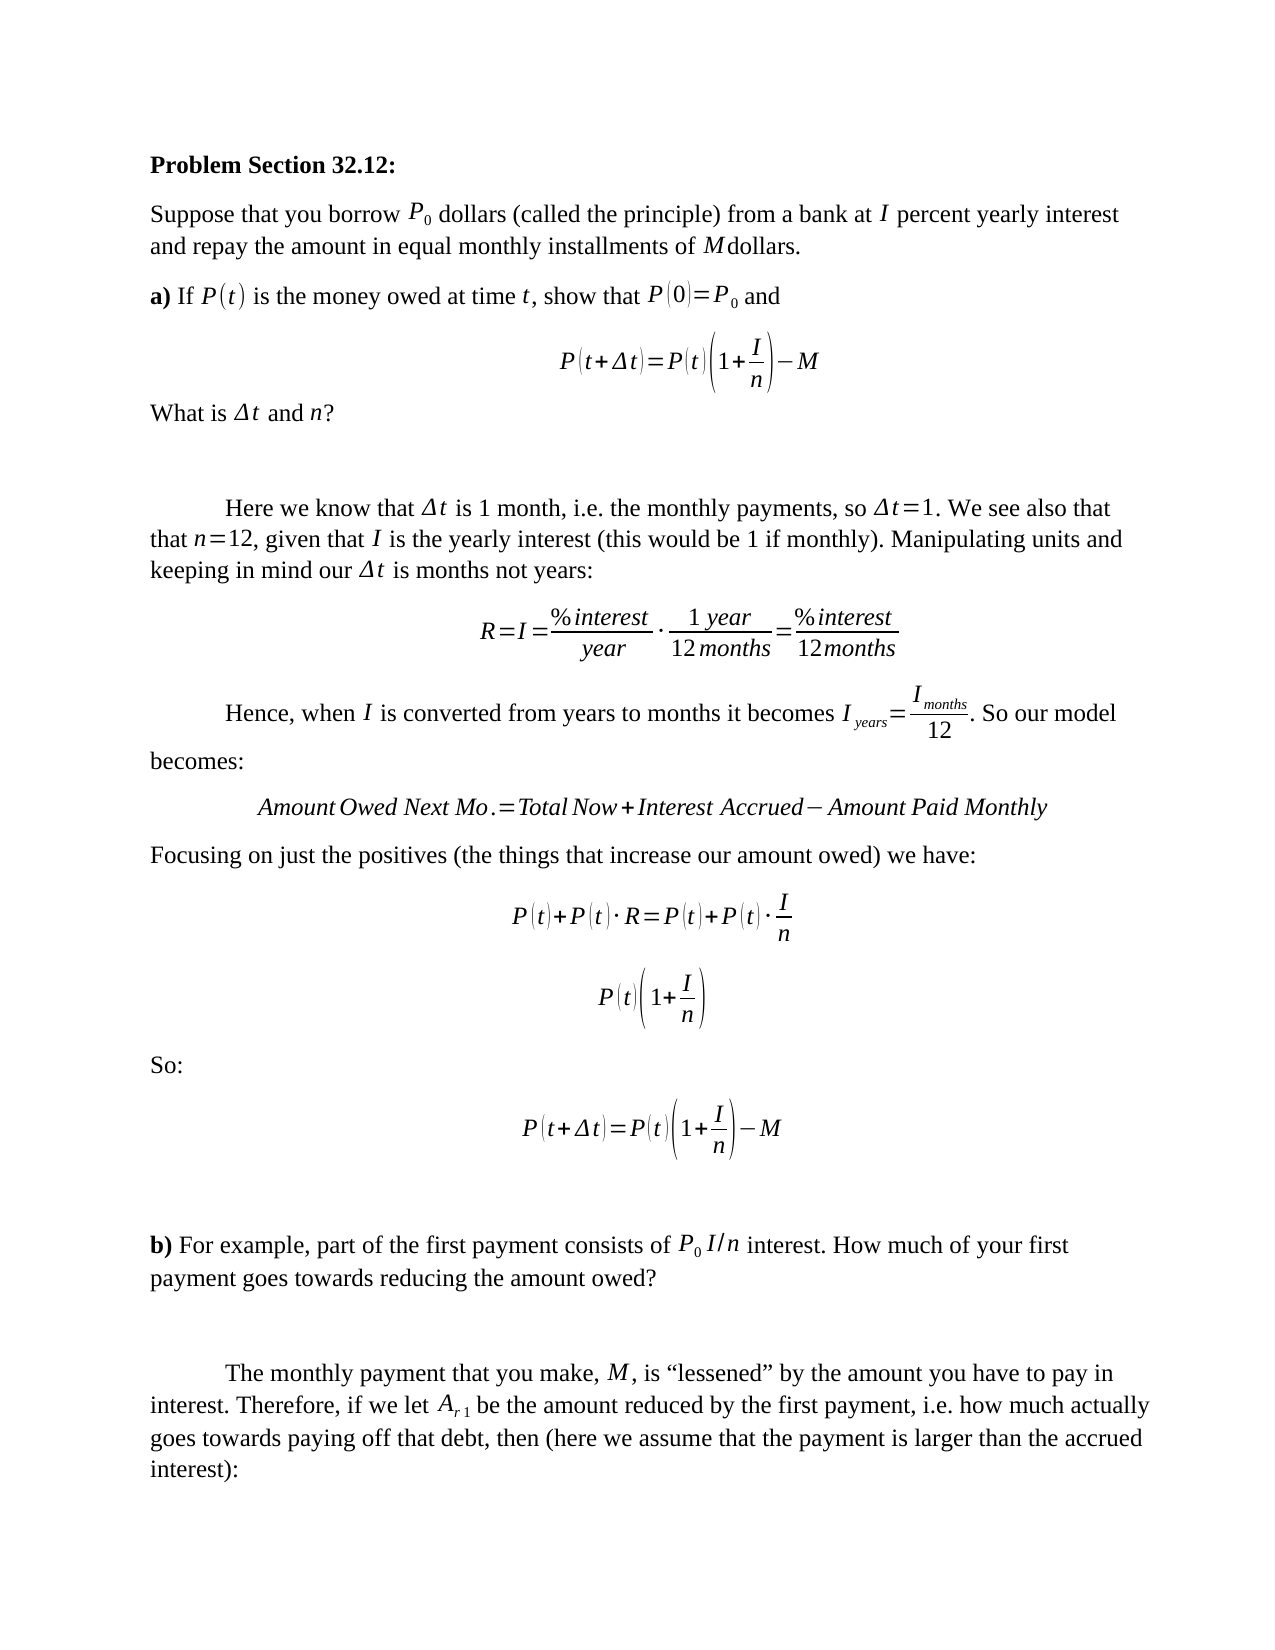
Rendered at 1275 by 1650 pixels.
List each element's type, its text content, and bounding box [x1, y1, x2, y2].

text Hence, when is converted from years to months it becomes . So our model becomes: [150, 681, 1153, 775]
list What is and ? [150, 398, 1153, 427]
text Focusing on just the positives (the things that increase our amount owed) we have: [150, 841, 1153, 869]
text The monthly payment that you make, , is “lessened” by the amount you have to pay in interest. Therefore, if we let be the amount reduced by the first payment, i.e. how much actually goes towards paying off that debt, then (here we assume that the payment is larger than the accrued interest): [150, 1358, 1153, 1483]
text So: [150, 1050, 1153, 1079]
text Problem Section 32.12: [150, 150, 1153, 179]
text b) For example, part of the first payment consists of interest. How much of your first payment goes towards reducing the amount owed? [150, 1229, 1153, 1292]
text a) If is the money owed at time , show that and [150, 279, 1153, 312]
text Here we know that is 1 month, i.e. the monthly payments, so . We see also that that , given that is the yearly interest (this would be 1 if monthly). Manipulating units and keeping in mind our is months not years: [150, 493, 1153, 584]
text Suppose that you borrow dollars (called the principle) from a bank at percent yearly interest and repay the amount in equal monthly installments of dollars. [150, 198, 1153, 260]
